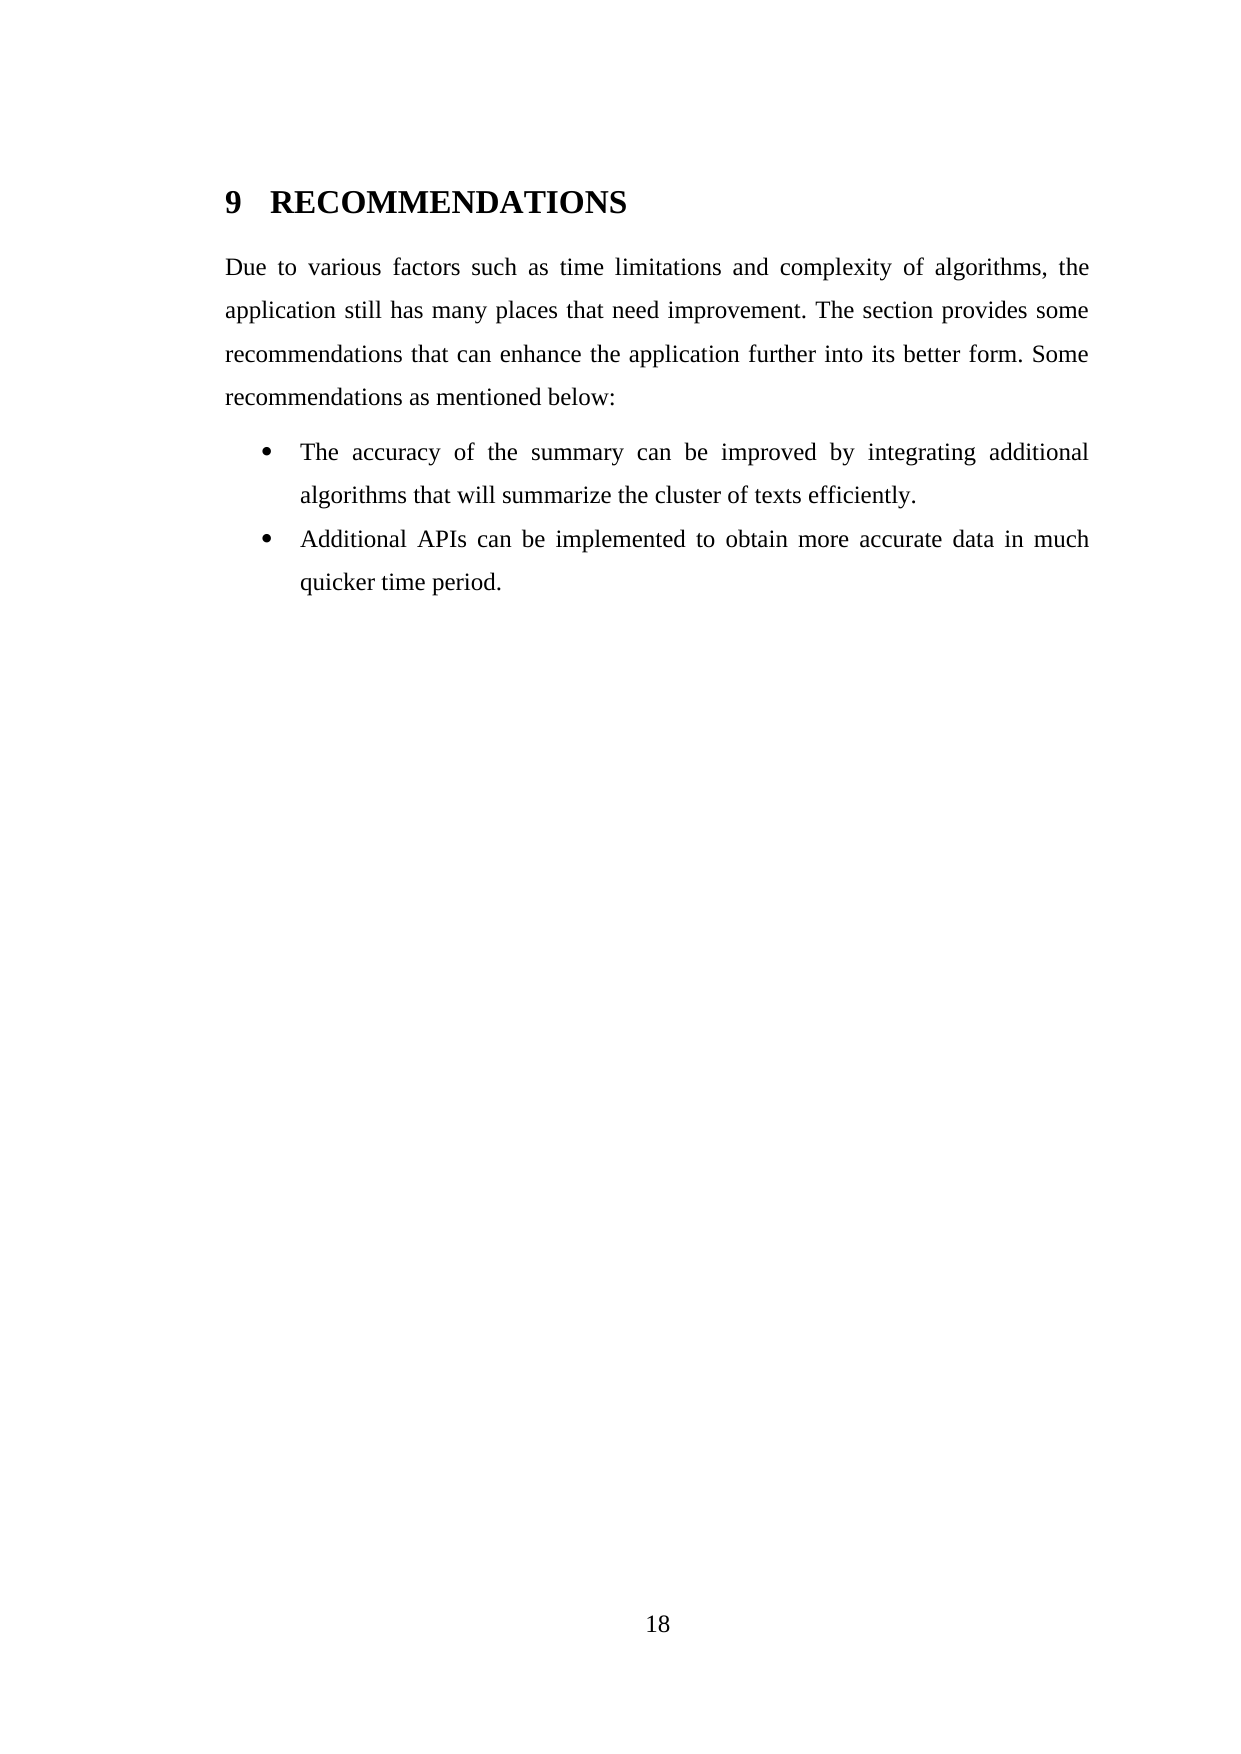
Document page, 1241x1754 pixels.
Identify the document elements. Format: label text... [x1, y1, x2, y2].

text Due to various factors such as time limitations and complexity of algorithms, the application still has many places that need improvement. The section provides some recommendations that can enhance the application further into its better form. Some recommendations as mentioned below: [225, 252, 1090, 411]
list The accuracy of the summary can be improved by integrating additional algorithms that will summarize the cluster of texts efficiently. [262, 437, 1090, 509]
list Additional APIs can be implemented to obtain more accurate data in much quicker time period. [262, 524, 1090, 596]
subtitle RECOMMENDATIONS [225, 182, 1090, 221]
